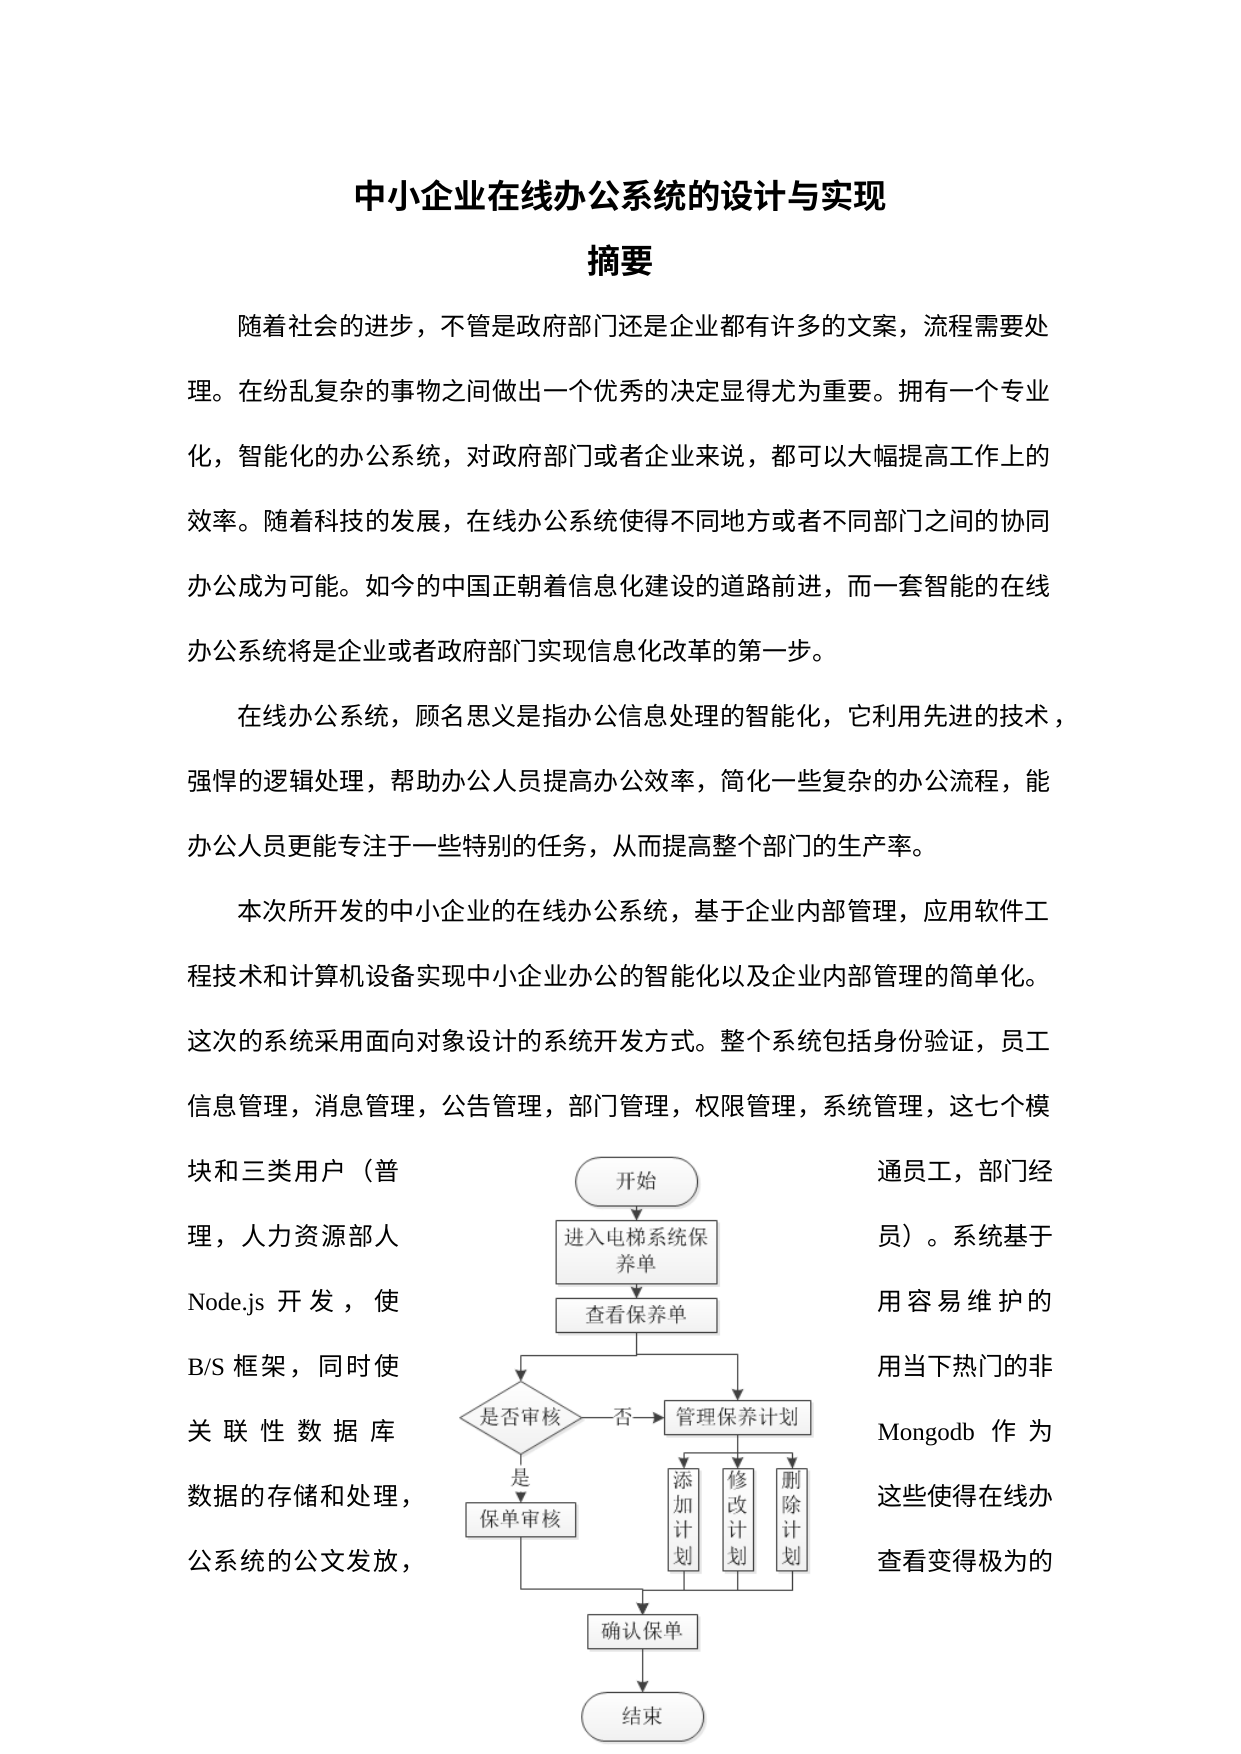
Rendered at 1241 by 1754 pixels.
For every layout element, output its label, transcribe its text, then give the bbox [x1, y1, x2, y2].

picture [418, 1152, 859, 1754]
text 随着社会的进步，不管是政府部门还是企业都有许多的文案，流程需要处理。在纷乱复杂的事物之间做出一个优秀的决定显得尤为重要。拥有一个专业化，智能化的办公系统，对政府部门或者企业来说，都可以大幅提高工作上的效率。随着科技的发展，在线办公系统使得不同地方或者不同部门之间的协同办公成为可能。如今的中国正朝着信息化建设的道路前进，而一套智能的在线办公系统将是企业或者政府部门实现信息化改革的第一步。 [187, 292, 1053, 682]
text 在线办公系统，顾名思义是指办公信息处理的智能化，它利用先进的技术，强悍的逻辑处理，帮助办公人员提高办公效率，简化一些复杂的办公流程，能办公人员更能专注于一些特别的任务，从而提高整个部门的生产率。 [187, 682, 1053, 877]
title 摘要 [187, 227, 1053, 292]
title 中小企业在线办公系统的设计与实现 [187, 162, 1053, 227]
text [187, 877, 1053, 1592]
